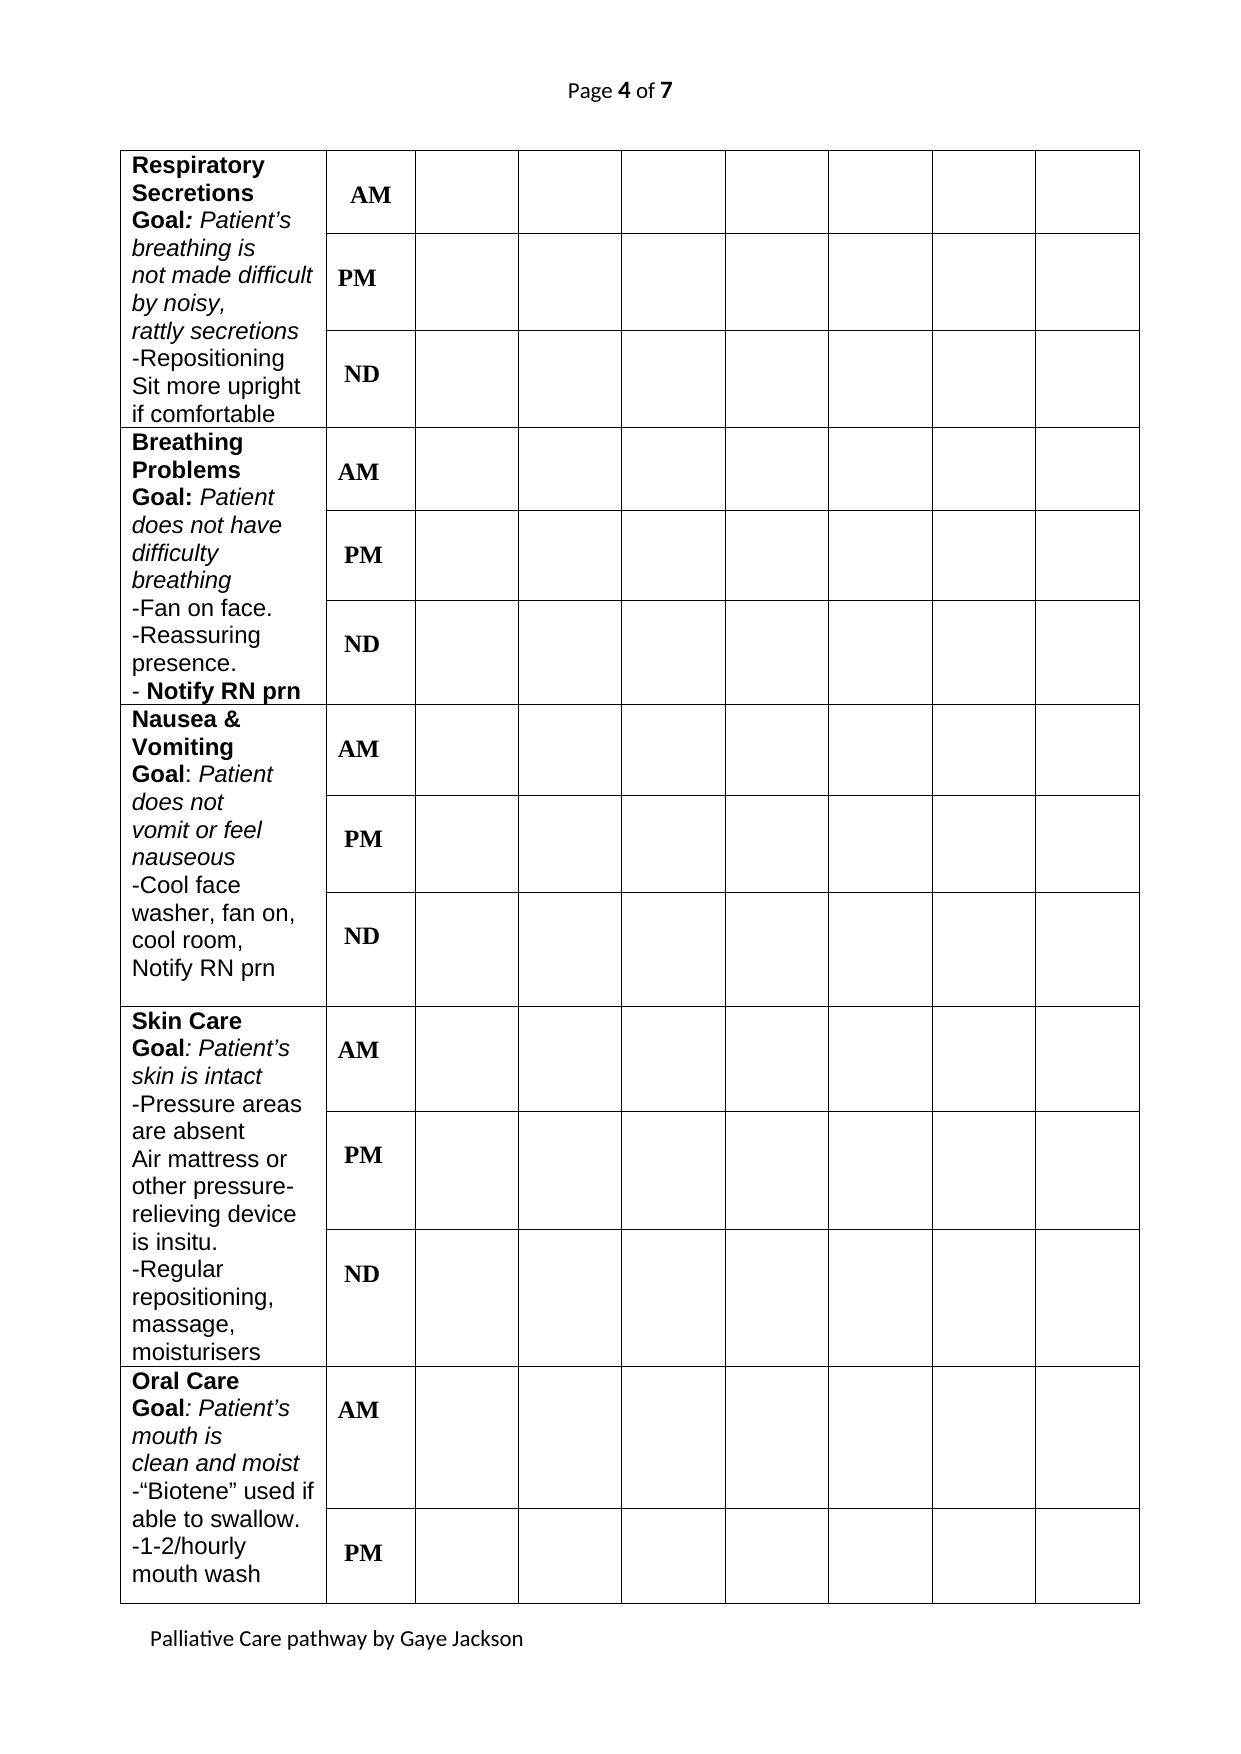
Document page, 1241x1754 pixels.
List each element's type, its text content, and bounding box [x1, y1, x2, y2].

table_cell [829, 428, 932, 510]
table_cell [933, 1509, 1035, 1603]
table_cell PM [327, 1112, 415, 1229]
table_cell AM [327, 151, 415, 233]
table_cell [829, 893, 932, 1006]
table_cell PM [327, 796, 415, 892]
table_cell [829, 1112, 932, 1229]
table_cell [726, 796, 828, 892]
table_cell Skin Care Goal: Patient’s skin is intact -Pressure areas are absent Air mattress or other pressure-relieving device is insitu. -Regular repositioning, massage, moisturisers [121, 1007, 326, 1366]
table_cell [622, 1007, 725, 1111]
table_cell [726, 234, 828, 330]
table_cell [1036, 1112, 1139, 1229]
table_cell [416, 1367, 518, 1508]
table_cell [519, 234, 621, 330]
table_cell [933, 1112, 1035, 1229]
table_cell [933, 601, 1035, 704]
table_cell PM [327, 1509, 415, 1603]
table_cell [1036, 151, 1139, 233]
table_cell [416, 796, 518, 892]
table_cell [416, 893, 518, 1006]
table_cell [519, 151, 621, 233]
table_cell [416, 1230, 518, 1366]
table_cell [519, 511, 621, 599]
table_cell [829, 151, 932, 233]
table_cell Respiratory Secretions Goal: Patient’s breathing is not made difficult by noisy, rattly secretions -Repositioning Sit more upright if comfortable [121, 151, 326, 427]
table_cell [726, 1230, 828, 1366]
table_cell [1036, 511, 1139, 599]
table_cell [829, 1007, 932, 1111]
table_cell [416, 511, 518, 599]
table_cell [622, 1509, 725, 1603]
table_cell [519, 1230, 621, 1366]
table_cell Oral Care Goal: Patient’s mouth is clean and moist -“Biotene” used if able to swallow. -1-2/hourly mouth wash using water soaked swab if unconscious. -Lanolin to lips [121, 1367, 326, 1603]
table_cell [416, 331, 518, 427]
table_cell [622, 601, 725, 704]
table_cell [726, 1367, 828, 1508]
table_cell [726, 331, 828, 427]
table_cell [519, 1509, 621, 1603]
table_cell [726, 151, 828, 233]
table_cell [726, 601, 828, 704]
table_cell [416, 601, 518, 704]
table_cell [1036, 1367, 1139, 1508]
table_cell [622, 1112, 725, 1229]
table_cell [622, 1230, 725, 1366]
table_cell [622, 1367, 725, 1508]
table_cell [416, 234, 518, 330]
table_cell [622, 893, 725, 1006]
table_cell [933, 511, 1035, 599]
table_cell [829, 1509, 932, 1603]
table_cell [519, 705, 621, 795]
table_cell [1036, 893, 1139, 1006]
table_cell [416, 151, 518, 233]
table_cell [622, 234, 725, 330]
table_cell [933, 234, 1035, 330]
table_cell [519, 1112, 621, 1229]
table_cell [829, 705, 932, 795]
table_cell AM [327, 428, 415, 510]
table_cell [933, 1230, 1035, 1366]
table_cell Breathing Problems Goal: Patient does not have difficulty breathing -Fan on face. -Reassuring presence. - Notify RN prn [121, 428, 326, 704]
table_cell [1036, 1007, 1139, 1111]
table_cell [829, 601, 932, 704]
table_cell ND [327, 1230, 415, 1366]
table_cell [933, 705, 1035, 795]
table_cell [1036, 428, 1139, 510]
table_cell [622, 331, 725, 427]
table_cell ND [327, 331, 415, 427]
table_cell [933, 796, 1035, 892]
table_cell AM [327, 1007, 415, 1111]
table_cell [1036, 1230, 1139, 1366]
table_cell AM [327, 705, 415, 795]
table_cell [829, 1367, 932, 1508]
table_cell [416, 1509, 518, 1603]
table_cell [1036, 234, 1139, 330]
table_cell [519, 1007, 621, 1111]
table_cell [622, 705, 725, 795]
table_cell [1036, 705, 1139, 795]
table_cell [519, 331, 621, 427]
table_cell [933, 1367, 1035, 1508]
table_cell [519, 1367, 621, 1508]
table_cell PM [327, 234, 415, 330]
table_cell [933, 428, 1035, 510]
table_cell [519, 428, 621, 510]
table_cell [933, 151, 1035, 233]
table_cell [726, 511, 828, 599]
table_cell [829, 511, 932, 599]
table_cell [1036, 331, 1139, 427]
table_cell [416, 428, 518, 510]
table_cell [1036, 601, 1139, 704]
table_cell [933, 1007, 1035, 1111]
table_cell [1036, 796, 1139, 892]
table_cell [726, 428, 828, 510]
table_cell [829, 331, 932, 427]
table_cell [622, 428, 725, 510]
table_cell [933, 331, 1035, 427]
table_cell [519, 601, 621, 704]
table_cell [622, 151, 725, 233]
table_cell AM [327, 1367, 415, 1508]
table_cell [726, 1509, 828, 1603]
table_cell [416, 705, 518, 795]
table_cell [519, 893, 621, 1006]
table_cell Nausea & Vomiting Goal: Patient does not vomit or feel nauseous -Cool face washer, fan on, cool room, Notify RN prn [121, 705, 326, 1006]
table_cell [726, 705, 828, 795]
table_cell [519, 796, 621, 892]
table_cell [416, 1112, 518, 1229]
table_cell [1036, 1509, 1139, 1603]
table_cell [416, 1007, 518, 1111]
table_cell [829, 1230, 932, 1366]
table_cell [726, 1112, 828, 1229]
table_cell [726, 1007, 828, 1111]
table_cell [933, 893, 1035, 1006]
table_cell ND [327, 893, 415, 1006]
table_cell [622, 511, 725, 599]
table_cell ND [327, 601, 415, 704]
table_cell [622, 796, 725, 892]
table_cell PM [327, 511, 415, 599]
table_cell [726, 893, 828, 1006]
table_cell [829, 796, 932, 892]
table_cell [829, 234, 932, 330]
